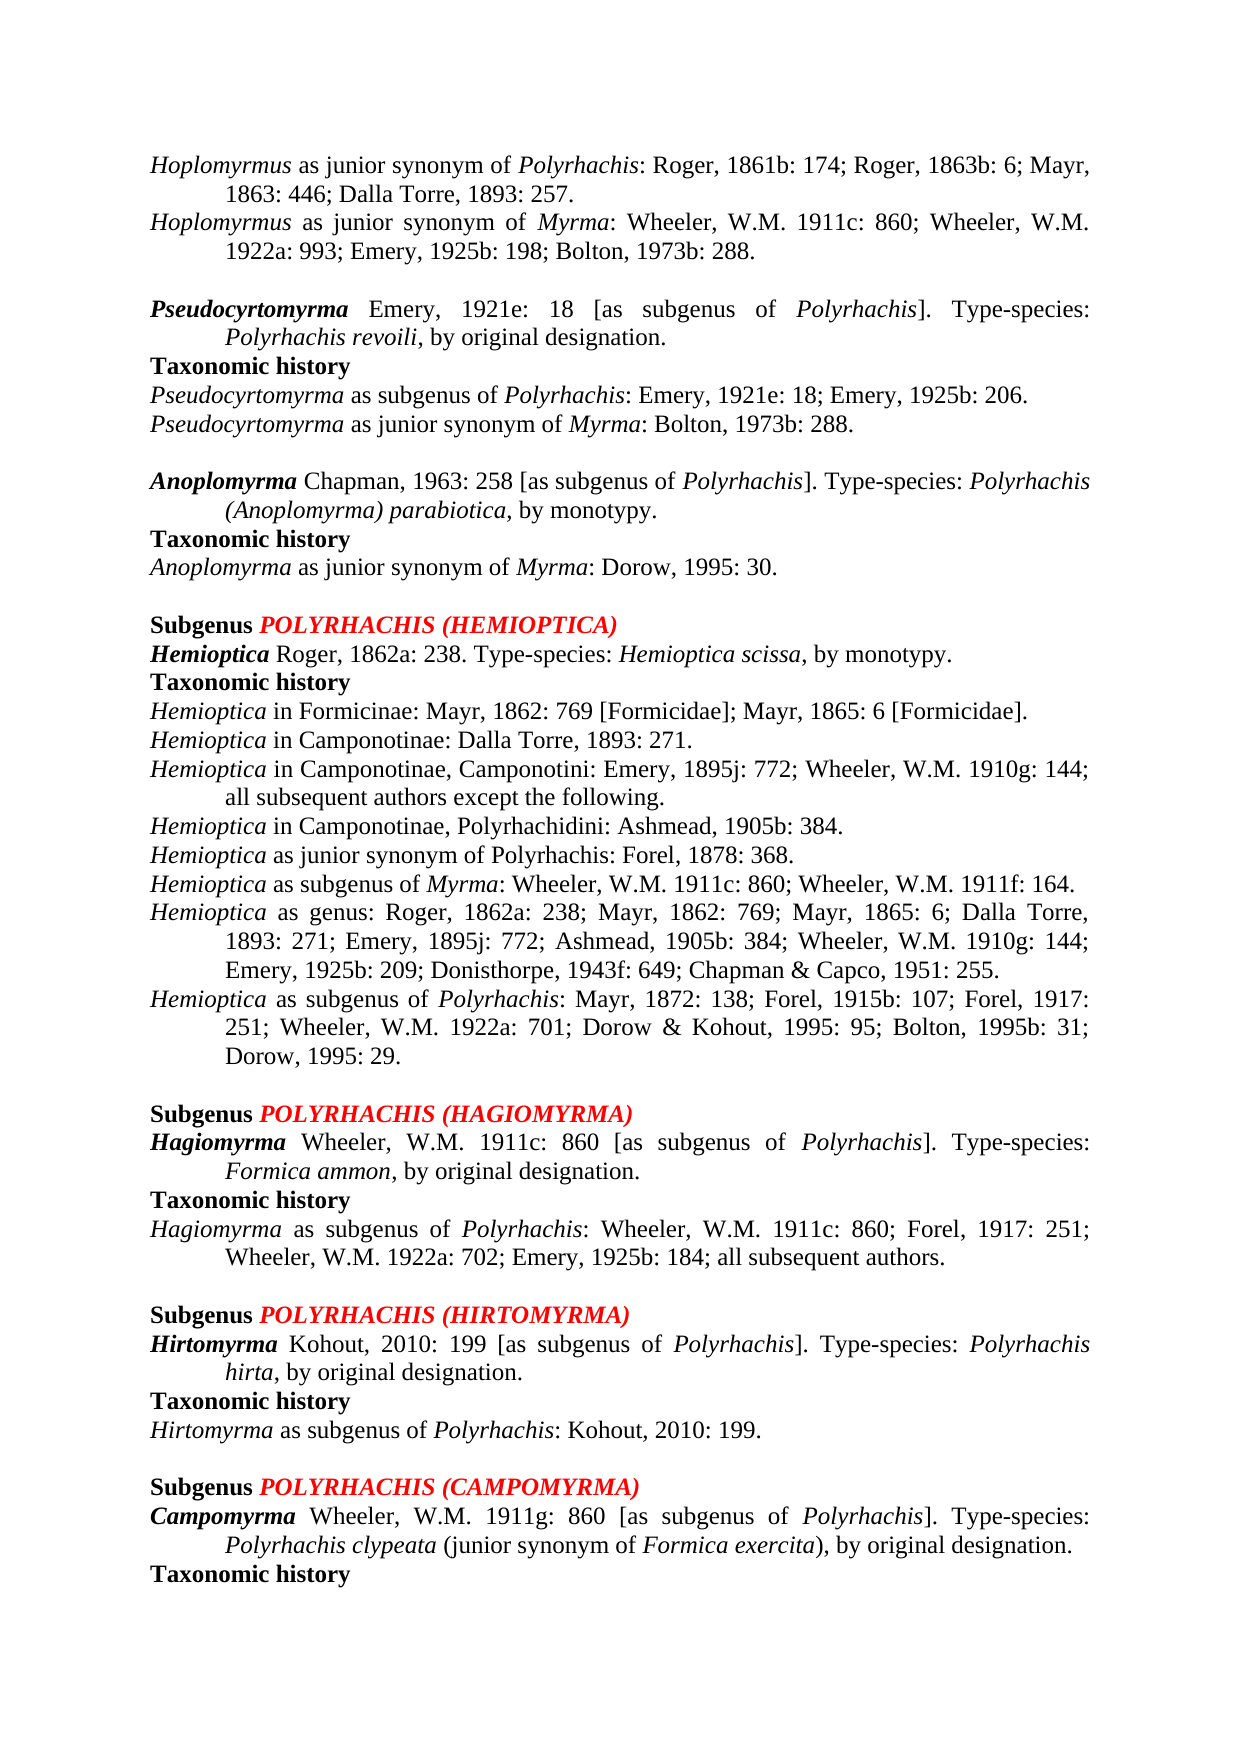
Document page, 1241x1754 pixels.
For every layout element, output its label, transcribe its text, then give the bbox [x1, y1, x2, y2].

text Subgenus POLYRHACHIS (HEMIOPTICA) [150, 610, 1090, 639]
text Hagiomyrma Wheeler, W.M. 1911c: 860 [as subgenus of Polyrhachis]. Type-species: Formica ammon, by original designation. [150, 1127, 1090, 1185]
text Taxonomic history [150, 667, 1090, 696]
text Hoplomyrmus as junior synonym of Polyrhachis: Roger, 1861b: 174; Roger, 1863b: 6; Mayr, 1863: 446; Dalla Torre, 1893: 257. [150, 150, 1090, 207]
text Taxonomic history [150, 524, 1090, 552]
text Pseudocyrtomyrma as subgenus of Polyrhachis: Emery, 1921e: 18; Emery, 1925b: 206. [150, 380, 1090, 409]
text Hemioptica Roger, 1862a: 238. Type-species: Hemioptica scissa, by monotypy. [150, 639, 1090, 667]
text Anoplomyrma Chapman, 1963: 258 [as subgenus of Polyrhachis]. Type-species: Polyrhachis (Anoplomyrma) parabiotica, by monotypy. [150, 466, 1090, 524]
text Hemioptica in Camponotinae, Polyrhachidini: Ashmead, 1905b: 384. [150, 811, 1090, 840]
text Hagiomyrma as subgenus of Polyrhachis: Wheeler, W.M. 1911c: 860; Forel, 1917: 251; Wheeler, W.M. 1922a: 702; Emery, 1925b: 184; all subsequent authors. [150, 1214, 1090, 1271]
text Hemioptica as junior synonym of Polyrhachis: Forel, 1878: 368. [150, 840, 1090, 869]
text Taxonomic history [150, 1559, 1090, 1587]
text Subgenus POLYRHACHIS (HIRTOMYRMA) [150, 1300, 1090, 1329]
text Hemioptica as subgenus of Myrma: Wheeler, W.M. 1911c: 860; Wheeler, W.M. 1911f: 164. [150, 869, 1090, 897]
text Subgenus POLYRHACHIS (HAGIOMYRMA) [150, 1099, 1090, 1127]
text Taxonomic history [150, 1386, 1090, 1415]
text Taxonomic history [150, 351, 1090, 380]
text Taxonomic history [150, 1185, 1090, 1214]
text Hoplomyrmus as junior synonym of Myrma: Wheeler, W.M. 1911c: 860; Wheeler, W.M. 1922a: 993; Emery, 1925b: 198; Bolton, 1973b: 288. [150, 207, 1090, 265]
text Hemioptica as genus: Roger, 1862a: 238; Mayr, 1862: 769; Mayr, 1865: 6; Dalla Torre, 1893: 271; Emery, 1895j: 772; Ashmead, 1905b: 384; Wheeler, W.M. 1910g: 144; Emery, 1925b: 209; Donisthorpe, 1943f: 649; Chapman & Capco, 1951: 255. [150, 897, 1090, 984]
text Pseudocyrtomyrma as junior synonym of Myrma: Bolton, 1973b: 288. [150, 409, 1090, 437]
text Hemioptica in Camponotinae, Camponotini: Emery, 1895j: 772; Wheeler, W.M. 1910g: 144; all subsequent authors except the following. [150, 754, 1090, 811]
text Hemioptica in Formicinae: Mayr, 1862: 769 [Formicidae]; Mayr, 1865: 6 [Formicidae]. [150, 696, 1090, 725]
text Hemioptica as subgenus of Polyrhachis: Mayr, 1872: 138; Forel, 1915b: 107; Forel, 1917: 251; Wheeler, W.M. 1922a: 701; Dorow & Kohout, 1995: 95; Bolton, 1995b: 31; Dorow, 1995: 29. [150, 984, 1090, 1070]
text Anoplomyrma as junior synonym of Myrma: Dorow, 1995: 30. [150, 552, 1090, 581]
text Pseudocyrtomyrma Emery, 1921e: 18 [as subgenus of Polyrhachis]. Type-species: Polyrhachis revoili, by original designation. [150, 294, 1090, 351]
text Subgenus POLYRHACHIS (CAMPOMYRMA) [150, 1472, 1090, 1501]
text Hirtomyrma as subgenus of Polyrhachis: Kohout, 2010: 199. [150, 1415, 1090, 1444]
text Hirtomyrma Kohout, 2010: 199 [as subgenus of Polyrhachis]. Type-species: Polyrhachis hirta, by original designation. [150, 1329, 1090, 1386]
text Campomyrma Wheeler, W.M. 1911g: 860 [as subgenus of Polyrhachis]. Type-species: Polyrhachis clypeata (junior synonym of Formica exercita), by original designation. [150, 1501, 1090, 1559]
text Hemioptica in Camponotinae: Dalla Torre, 1893: 271. [150, 725, 1090, 754]
